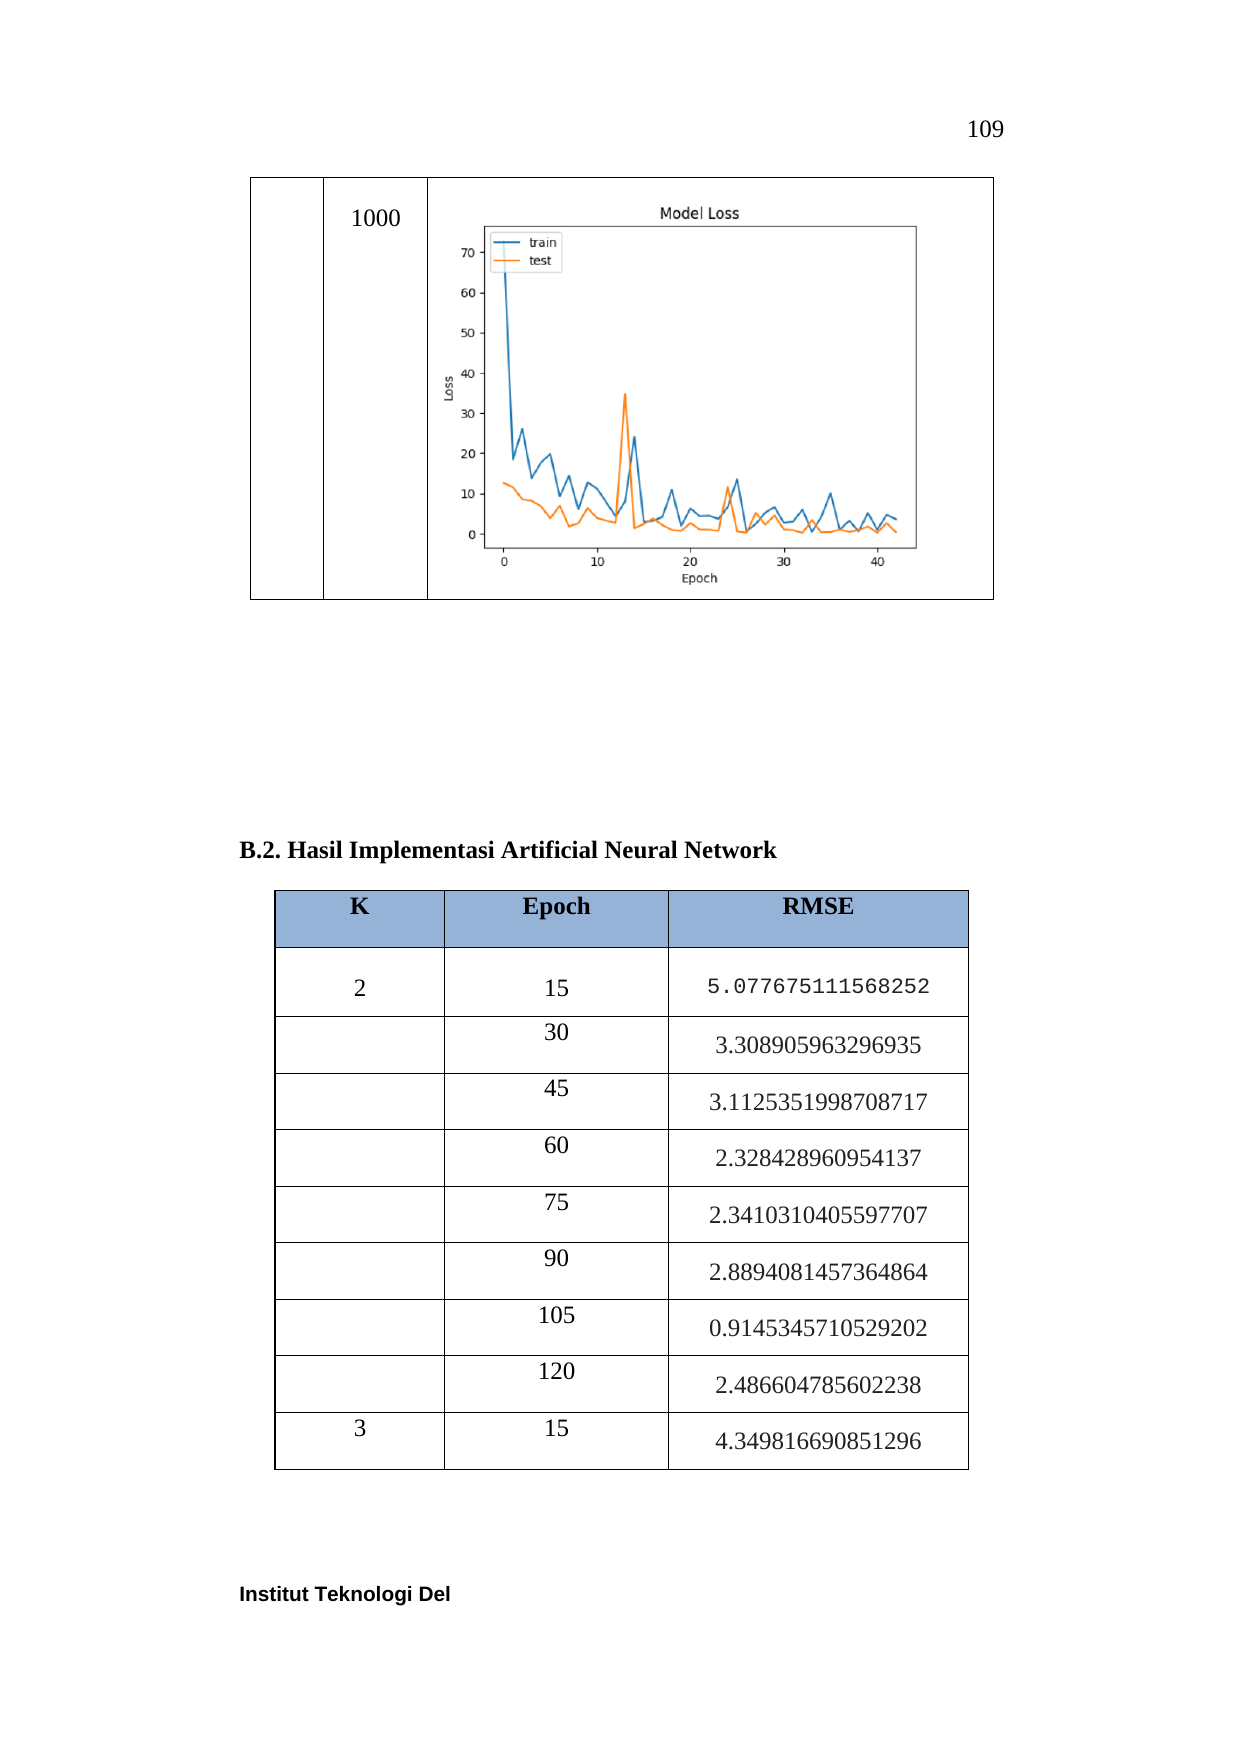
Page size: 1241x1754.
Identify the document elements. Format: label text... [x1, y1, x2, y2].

table_header RMSE [669, 891, 968, 947]
table_header Epoch [445, 891, 668, 947]
subtitle B.2. Hasil Implementasi Artificial Neural Network [239, 835, 1004, 863]
table_cell 2.486604785602238 [669, 1356, 968, 1412]
table_cell [251, 178, 323, 599]
table_cell [428, 178, 993, 599]
table_cell 75 [445, 1187, 668, 1242]
table_header K [276, 891, 444, 947]
table_cell [276, 1300, 444, 1355]
table_cell 2.328428960954137 [669, 1130, 968, 1186]
picture [438, 203, 920, 585]
table_cell [276, 1074, 444, 1129]
table_cell [276, 1356, 444, 1412]
table_cell 60 [445, 1130, 668, 1186]
table_cell [276, 1243, 444, 1299]
table_cell 90 [445, 1243, 668, 1299]
table_cell 45 [445, 1074, 668, 1129]
table_cell 120 [445, 1356, 668, 1412]
table_cell 4.349816690851296 [669, 1413, 968, 1468]
table_cell 0.9145345710529202 [669, 1300, 968, 1355]
table_cell 15 [445, 1413, 668, 1468]
table_cell 2.3410310405597707 [669, 1187, 968, 1242]
table_cell [276, 1187, 444, 1242]
table_cell 1000 [324, 178, 427, 599]
table_cell 2.8894081457364864 [669, 1243, 968, 1299]
table_cell 3.1125351998708717 [669, 1074, 968, 1129]
table_cell 15 [445, 948, 668, 1016]
table_cell 105 [445, 1300, 668, 1355]
table_cell [276, 1017, 444, 1072]
table_cell 30 [445, 1017, 668, 1072]
table_cell 3.308905963296935 [669, 1017, 968, 1072]
table_cell 5.077675111568252 [669, 948, 968, 1016]
table_cell 3 [276, 1413, 444, 1468]
table_cell [276, 1130, 444, 1186]
table_cell 2 [276, 948, 444, 1016]
